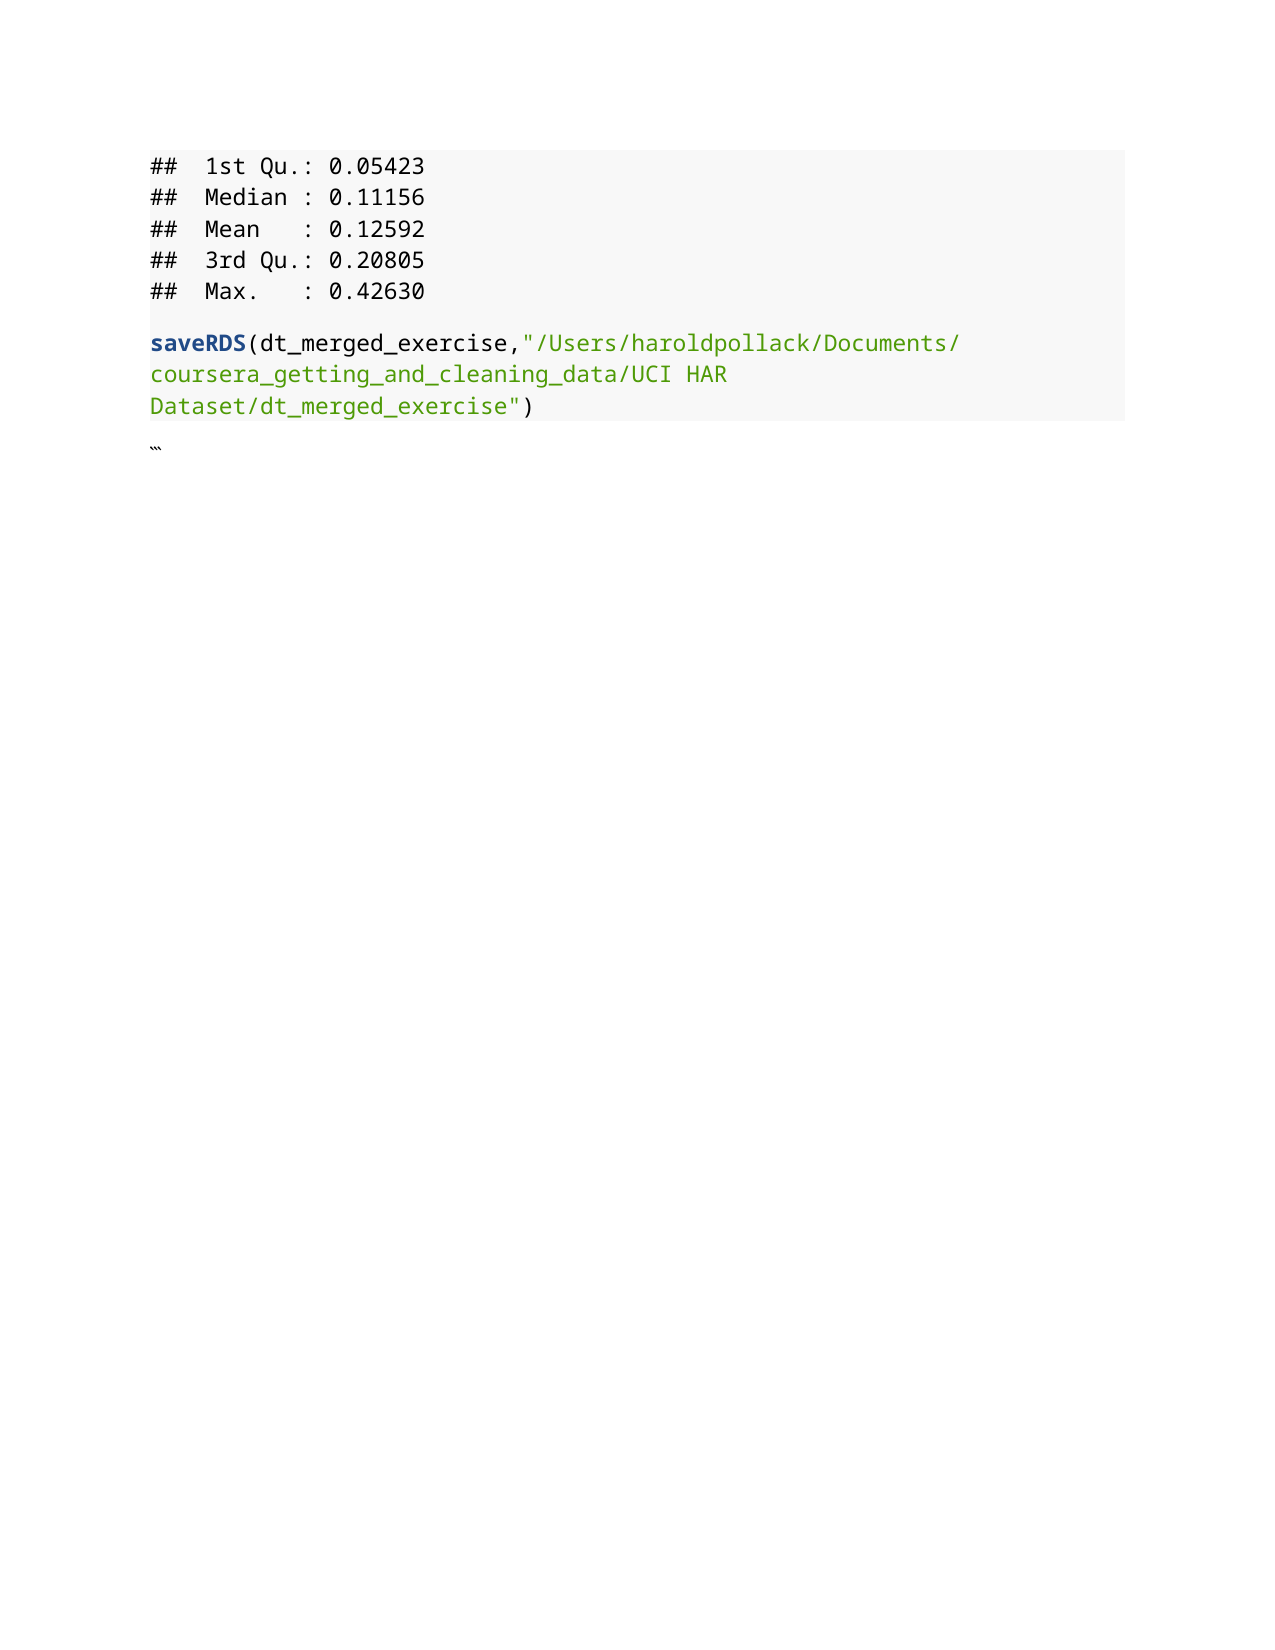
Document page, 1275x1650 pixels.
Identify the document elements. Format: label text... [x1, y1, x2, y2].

text ``` [150, 442, 1125, 470]
text saveRDS(dt_merged_exercise,"/Users/haroldpollack/Documents/coursera_getting_and_cleaning_data/UCI HAR Dataset/dt_merged_exercise") [150, 327, 1125, 421]
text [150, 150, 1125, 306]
